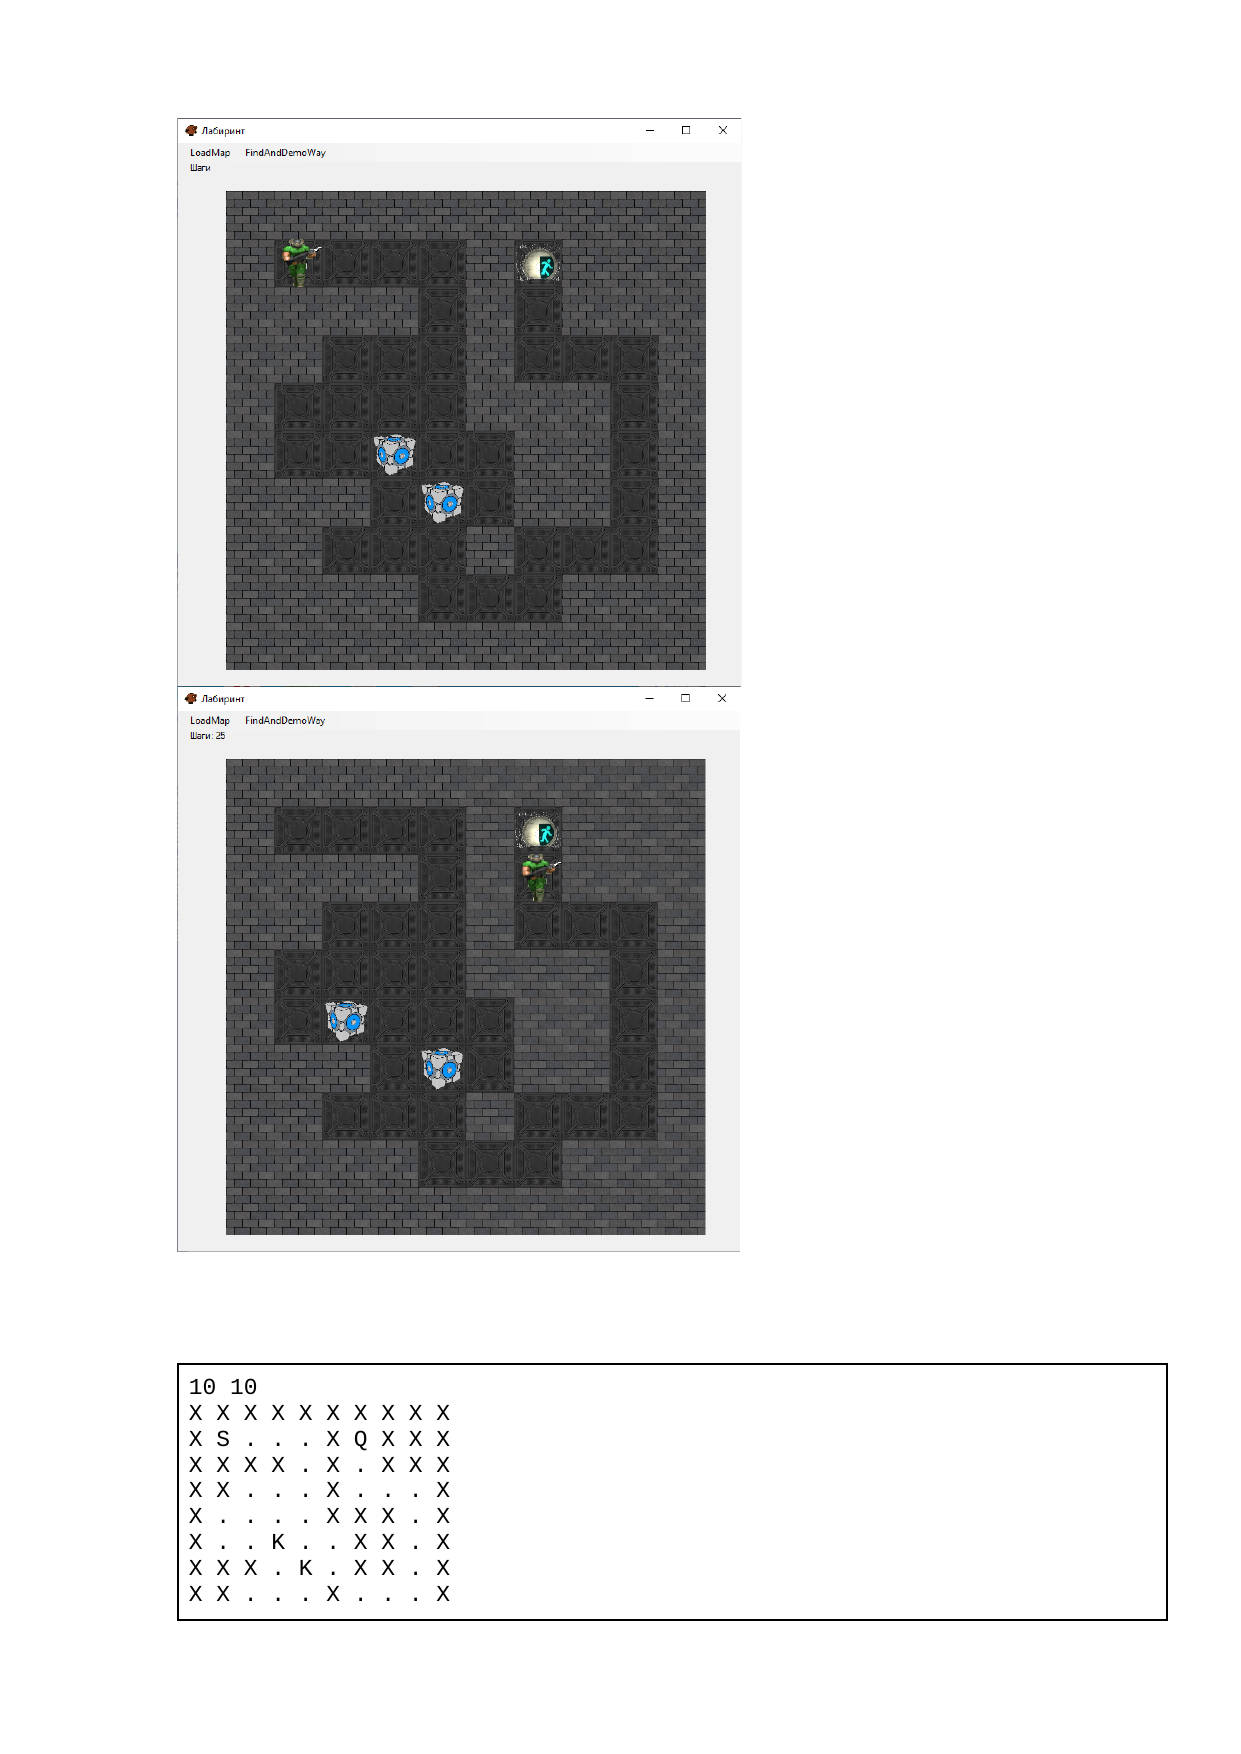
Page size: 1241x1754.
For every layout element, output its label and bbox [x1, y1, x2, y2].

picture [177, 118, 742, 1252]
table_header [179, 1365, 1166, 1619]
